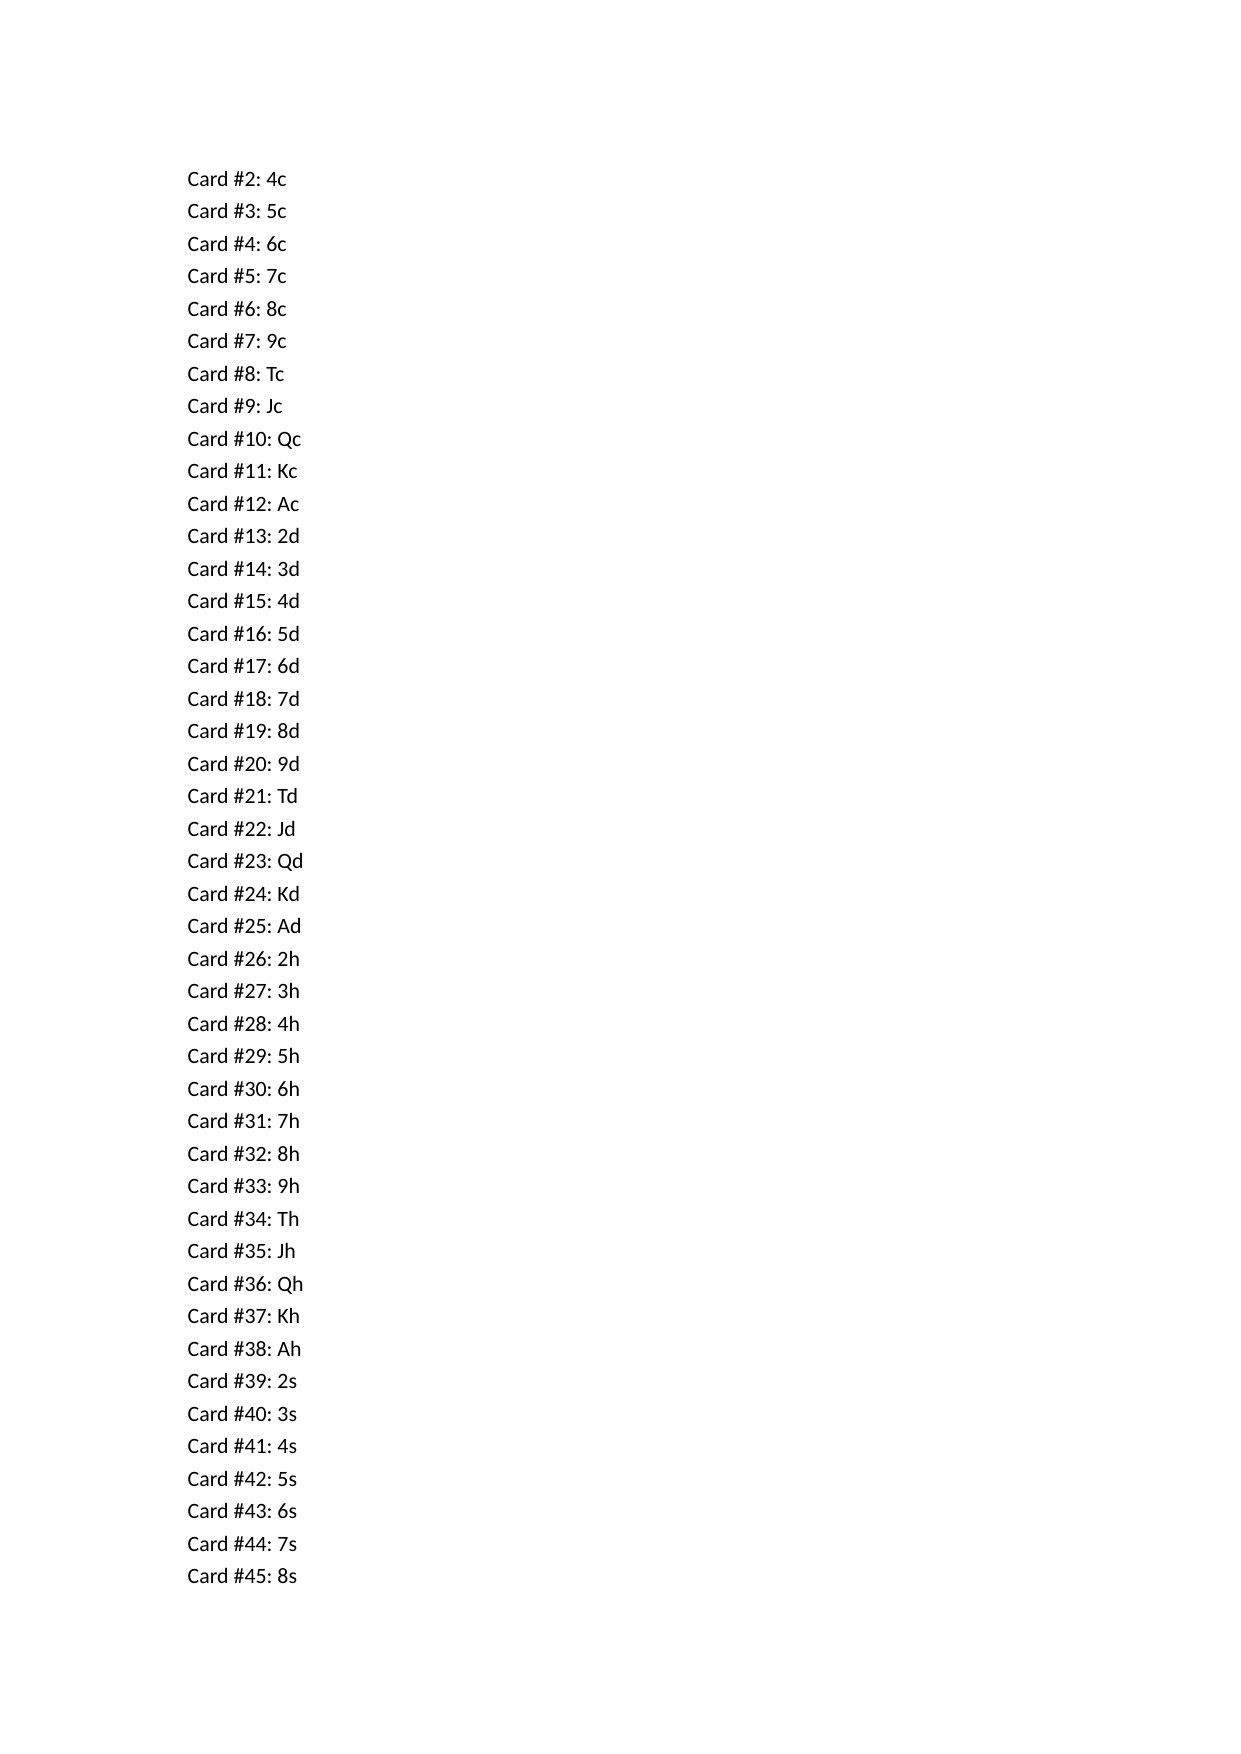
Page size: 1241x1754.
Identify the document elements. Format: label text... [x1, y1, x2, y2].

text Card #35: Jh [187, 1234, 1053, 1267]
text Card #2: 4c [187, 162, 1053, 194]
text Card #7: 9c [187, 324, 1053, 357]
text Card #4: 6c [187, 227, 1053, 259]
text Card #14: 3d [187, 552, 1053, 584]
text Card #8: Tc [187, 357, 1053, 389]
text Card #31: 7h [187, 1104, 1053, 1137]
text Card #34: Th [187, 1202, 1053, 1234]
text Card #12: Ac [187, 487, 1053, 519]
text Card #16: 5d [187, 617, 1053, 649]
text Card #43: 6s [187, 1494, 1053, 1527]
text Card #18: 7d [187, 682, 1053, 714]
text Card #22: Jd [187, 812, 1053, 844]
text Card #6: 8c [187, 292, 1053, 324]
text Card #39: 2s [187, 1364, 1053, 1397]
text Card #10: Qc [187, 422, 1053, 454]
text Card #36: Qh [187, 1267, 1053, 1299]
text Card #24: Kd [187, 877, 1053, 909]
text Card #45: 8s [187, 1559, 1053, 1592]
text Card #27: 3h [187, 974, 1053, 1007]
text Card #19: 8d [187, 714, 1053, 747]
text Card #44: 7s [187, 1527, 1053, 1559]
text Card #25: Ad [187, 909, 1053, 942]
text Card #33: 9h [187, 1169, 1053, 1202]
text Card #41: 4s [187, 1429, 1053, 1462]
text Card #9: Jc [187, 389, 1053, 422]
text Card #17: 6d [187, 649, 1053, 682]
text Card #38: Ah [187, 1332, 1053, 1364]
text Card #3: 5c [187, 194, 1053, 227]
text Card #13: 2d [187, 519, 1053, 552]
text Card #32: 8h [187, 1137, 1053, 1169]
text Card #40: 3s [187, 1397, 1053, 1429]
text Card #11: Kc [187, 454, 1053, 487]
text Card #26: 2h [187, 942, 1053, 974]
text Card #42: 5s [187, 1462, 1053, 1494]
text Card #15: 4d [187, 584, 1053, 617]
text Card #29: 5h [187, 1039, 1053, 1072]
text Card #21: Td [187, 779, 1053, 812]
text Card #37: Kh [187, 1299, 1053, 1332]
text Card #20: 9d [187, 747, 1053, 779]
text Card #23: Qd [187, 844, 1053, 877]
text Card #30: 6h [187, 1072, 1053, 1104]
text Card #5: 7c [187, 259, 1053, 292]
text Card #28: 4h [187, 1007, 1053, 1039]
